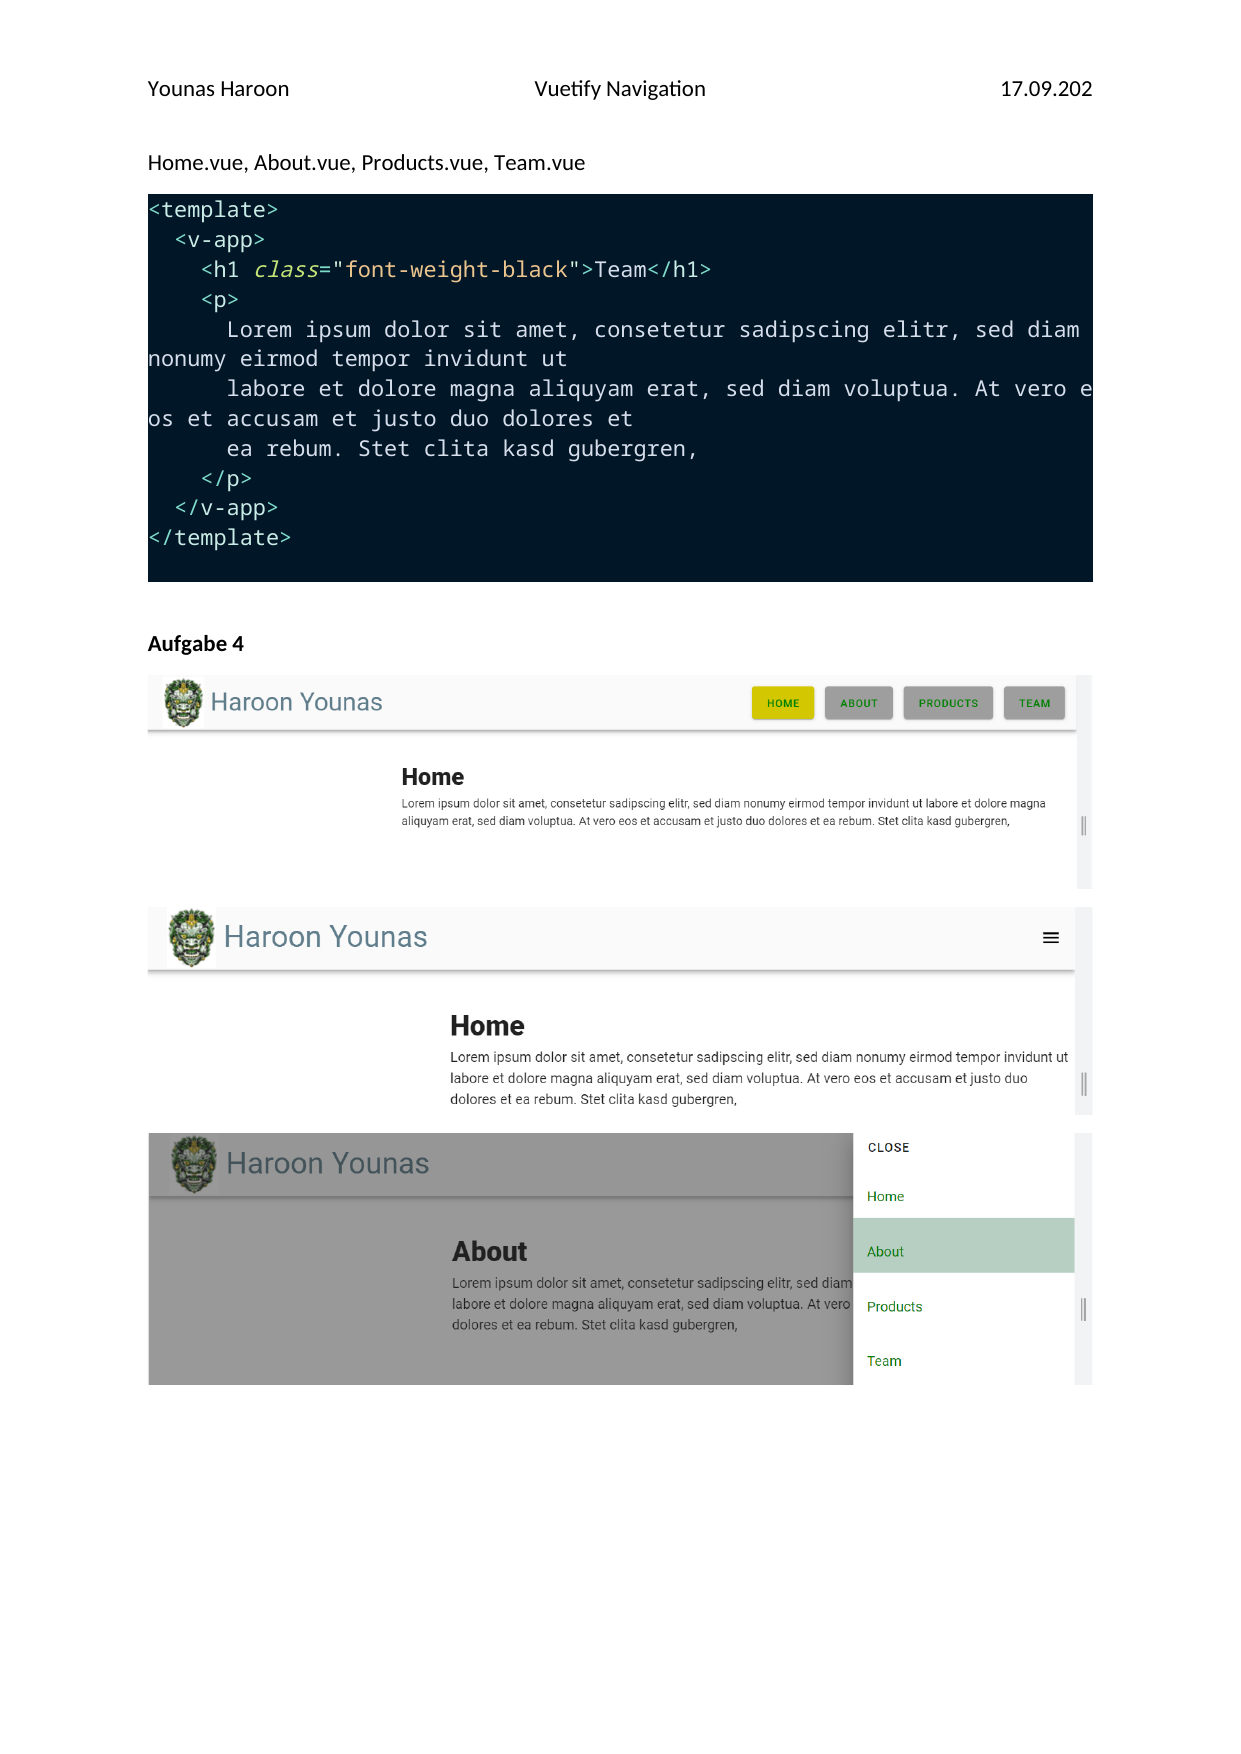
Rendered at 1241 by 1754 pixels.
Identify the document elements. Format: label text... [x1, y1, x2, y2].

text </v-app> [148, 492, 1093, 522]
text labore et dolore magna aliquyam erat, sed diam voluptua. At vero eos et accusam et justo duo dolores et [148, 373, 1093, 433]
text Lorem ipsum dolor sit amet, consetetur sadipscing elitr, sed diam nonumy eirmod tempor invidunt ut [148, 314, 1093, 373]
text <template> [148, 194, 1093, 224]
text <v-app> [148, 224, 1093, 254]
text <h1 class="font-weight-black">Team</h1> [148, 254, 1093, 284]
picture [147, 1133, 1093, 1385]
text </template> [148, 522, 1093, 552]
text Home.vue, About.vue, Products.vue, Team.vue [148, 148, 1093, 176]
picture [147, 907, 1093, 1115]
text </p> [148, 463, 1093, 492]
text Aufgabe 4 [148, 629, 1093, 657]
text <p> [148, 284, 1093, 314]
picture [147, 675, 1093, 889]
text ea rebum. Stet clita kasd gubergren, [148, 433, 1093, 463]
